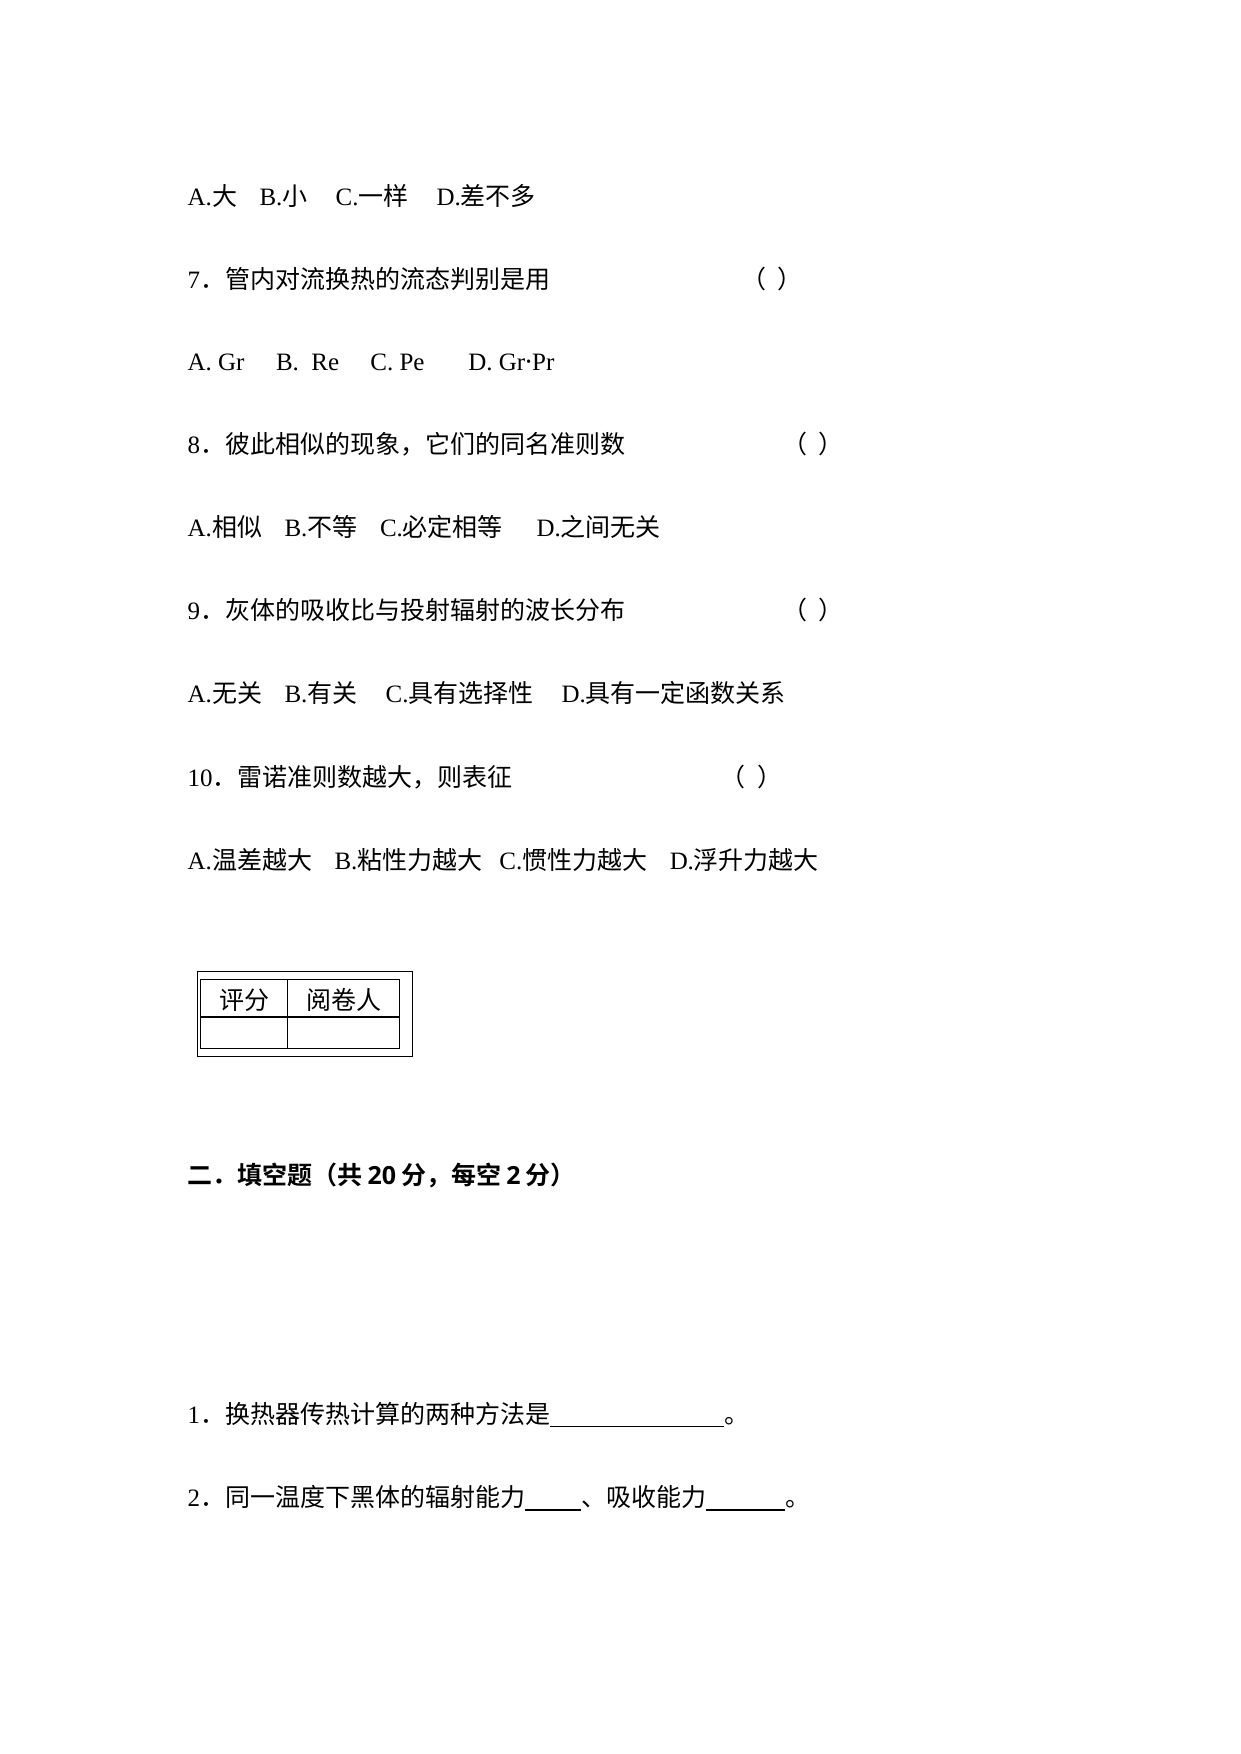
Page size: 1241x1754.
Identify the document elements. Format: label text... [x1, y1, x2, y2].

text A.大 B.小 C.一样 D.差不多 [187, 162, 1106, 227]
text A.相似 B.不等 C.必定相等 D.之间无关 [187, 493, 1106, 558]
text 1．换热器传热计算的两种方法是 。 [187, 1380, 1106, 1445]
text 10．雷诺准则数越大，则表征 （ ） [187, 743, 1106, 808]
text 2．同一温度下黑体的辐射能力 、吸收能力 。 [187, 1463, 1106, 1528]
text 7．管内对流换热的流态判别是用 （ ） [187, 245, 1106, 310]
text A.无关 B.有关 C.具有选择性 D.具有一定函数关系 [187, 659, 1106, 724]
text 8．彼此相似的现象，它们的同名准则数 （ ） [187, 410, 1106, 475]
text 二．填空题（共20分，每空2分） [187, 1141, 1053, 1206]
text 9．灰体的吸收比与投射辐射的波长分布 （ ） [187, 576, 1106, 641]
text A. Gr B. Re C. Pe D. Gr·Pr [187, 328, 1106, 393]
text A.温差越大 B.粘性力越大 C.惯性力越大 D.浮升力越大 [187, 826, 1106, 891]
